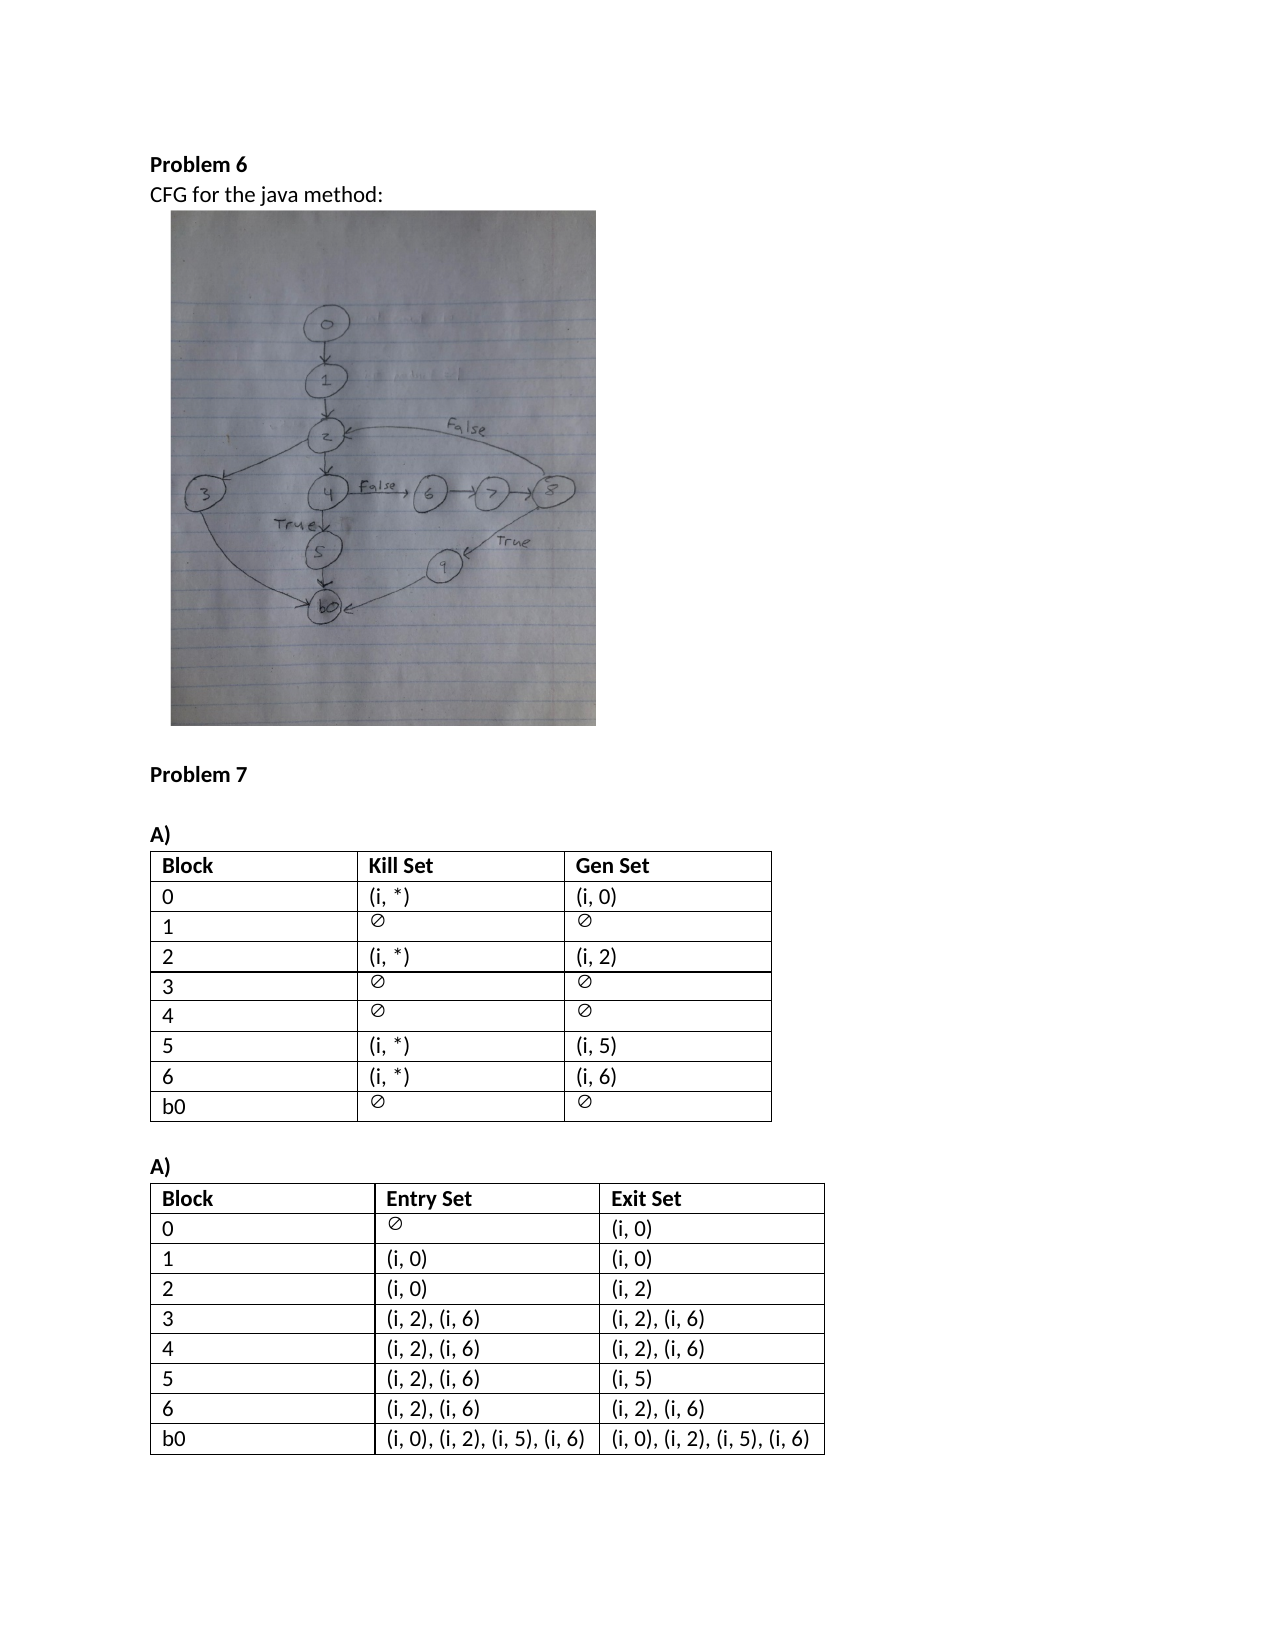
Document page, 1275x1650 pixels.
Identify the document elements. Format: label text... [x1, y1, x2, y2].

table_header Exit Set [600, 1184, 824, 1213]
table_cell (i, 2), (i, 6) [376, 1364, 599, 1393]
table_cell (i, 5) [565, 1032, 771, 1061]
table_cell [358, 973, 564, 1000]
table_cell 1 [151, 1244, 374, 1273]
table_cell (i, 0), (i, 2), (i, 5), (i, 6) [600, 1424, 824, 1453]
table_cell [358, 1092, 564, 1121]
table_cell (i, 2), (i, 6) [600, 1334, 824, 1363]
table_cell (i, 2), (i, 6) [600, 1305, 824, 1333]
table_cell (i, 0) [376, 1274, 599, 1303]
table_cell (i, 0) [600, 1214, 824, 1243]
text Problem 6 [150, 150, 1125, 178]
table_cell 4 [151, 1334, 374, 1363]
table_cell (i, 2), (i, 6) [600, 1394, 824, 1423]
table_cell 3 [151, 973, 357, 1000]
table_cell (i, 2), (i, 6) [376, 1394, 599, 1423]
table_cell (i, 6) [565, 1062, 771, 1091]
table_cell (i, 2) [600, 1274, 824, 1303]
table_cell [565, 973, 771, 1000]
table_cell 5 [151, 1032, 357, 1061]
table_cell (i, 0) [376, 1244, 599, 1273]
table_cell (i, 0) [600, 1244, 824, 1273]
table_cell (i, 2), (i, 6) [376, 1305, 599, 1333]
table_cell 3 [151, 1305, 374, 1333]
table_cell [376, 1214, 599, 1243]
table_cell [565, 1092, 771, 1121]
table_header Gen Set [565, 852, 771, 881]
table_header Block [151, 852, 357, 881]
table_cell b0 [151, 1424, 374, 1453]
picture [171, 211, 596, 726]
text A) [150, 820, 1125, 848]
table_cell (i, 2) [565, 942, 771, 971]
table_cell 6 [151, 1394, 374, 1423]
table_cell (i, *) [358, 942, 564, 971]
table_cell (i, 2), (i, 6) [376, 1334, 599, 1363]
table_cell 0 [151, 1214, 374, 1243]
table_header Kill Set [358, 852, 564, 881]
table_cell 0 [151, 882, 357, 911]
text A) [150, 1152, 1125, 1181]
table_cell [358, 1001, 564, 1031]
table_cell 2 [151, 942, 357, 971]
table_cell 2 [151, 1274, 374, 1303]
text CFG for the java method: [150, 180, 1125, 208]
table_header Block [151, 1184, 374, 1213]
table_cell (i, 0) [565, 882, 771, 911]
table_cell 6 [151, 1062, 357, 1091]
table_cell (i, *) [358, 882, 564, 911]
table_cell 5 [151, 1364, 374, 1393]
table_header Entry Set [376, 1184, 599, 1213]
table_cell (i, 5) [600, 1364, 824, 1393]
table_cell (i, 0), (i, 2), (i, 5), (i, 6) [376, 1424, 599, 1453]
table_cell 1 [151, 912, 357, 941]
table_cell b0 [151, 1092, 357, 1121]
table_cell (i, *) [358, 1062, 564, 1091]
text Problem 7 [150, 760, 1125, 788]
table_cell [358, 912, 564, 941]
table_cell [565, 1001, 771, 1031]
table_cell [565, 912, 771, 941]
table_cell (i, *) [358, 1032, 564, 1061]
table_cell 4 [151, 1001, 357, 1031]
